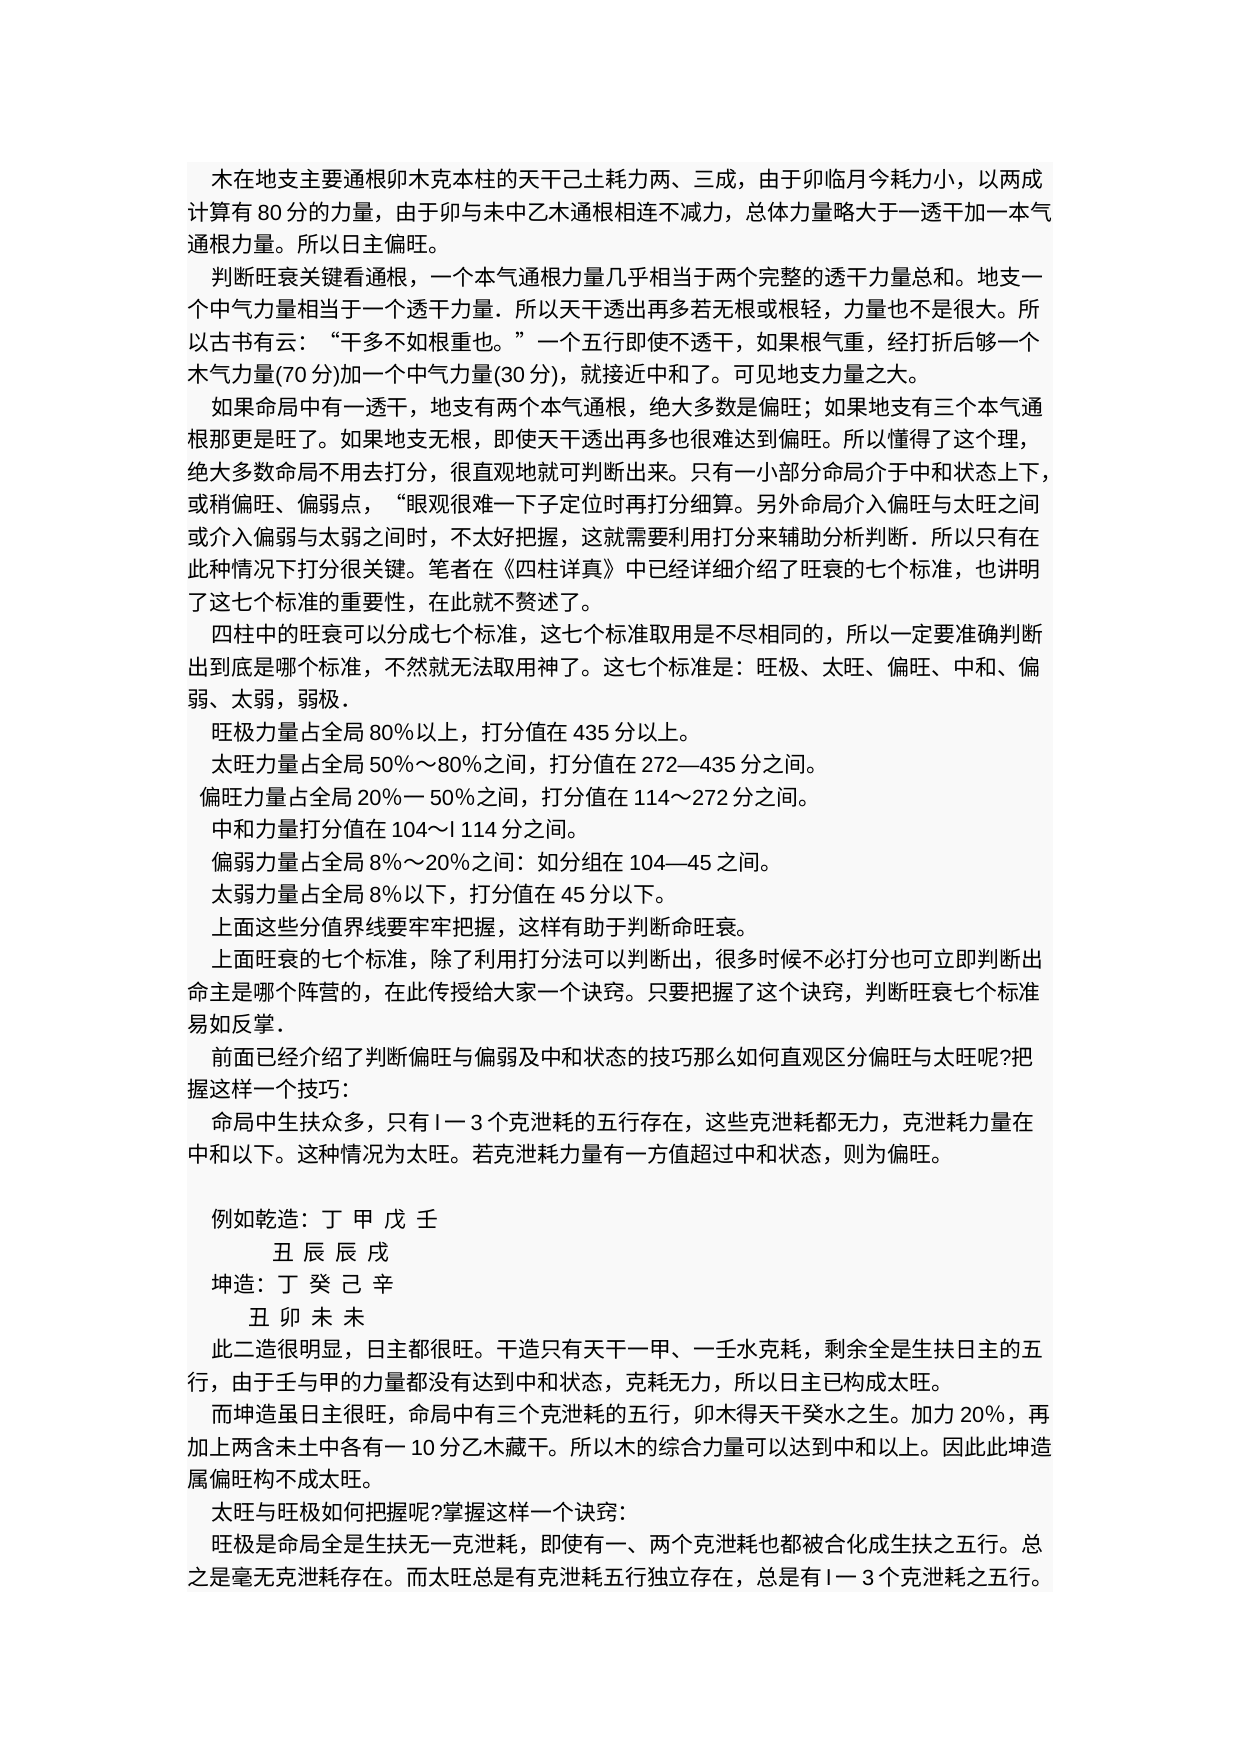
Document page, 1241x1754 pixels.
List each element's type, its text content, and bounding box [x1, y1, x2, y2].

text 太旺与旺极如何把握呢?掌握这样一个诀窍： [187, 1494, 1053, 1527]
text 坤造：丁 癸 己 辛 [187, 1267, 1053, 1299]
text 前面已经介绍了判断偏旺与偏弱及中和状态的技巧那么如何直观区分偏旺与太旺呢?把握这样一个技巧： [187, 1039, 1053, 1104]
text 偏旺力量占全局20％一50％之间，打分值在114～272分之间。 [187, 779, 1053, 812]
text 例如乾造：丁 甲 戊 壬 [187, 1202, 1053, 1234]
text 上面旺衰的七个标准，除了利用打分法可以判断出，很多时候不必打分也可立即判断出命主是哪个阵营的，在此传授给大家一个诀窍。只要把握了这个诀窍，判断旺衰七个标准易如反掌． [187, 942, 1053, 1039]
text 此二造很明显，日主都很旺。干造只有天干一甲、一壬水克耗，剩余全是生扶日主的五行，由于壬与甲的力量都没有达到中和状态，克耗无力，所以日主已构成太旺。 [187, 1332, 1053, 1397]
text 四柱中的旺衰可以分成七个标准，这七个标准取用是不尽相同的，所以一定要准确判断出到底是哪个标准，不然就无法取用神了。这七个标准是：旺极、太旺、偏旺、中和、偏弱、太弱，弱极． [187, 617, 1053, 714]
text 木在地支主要通根卯木克本柱的天干己土耗力两、三成，由于卯临月今耗力小，以两成计算有80分的力量，由于卯与未中乙木通根相连不减力，总体力量略大于一透干加一本气通根力量。所以日主偏旺。 [187, 162, 1053, 259]
text 如果命局中有一透干，地支有两个本气通根，绝大多数是偏旺；如果地支有三个本气通根那更是旺了。如果地支无根，即使天干透出再多也很难达到偏旺。所以懂得了这个理，绝大多数命局不用去打分，很直观地就可判断出来。只有一小部分命局介于中和状态上下，或稍偏旺、偏弱点，“眼观很难一下子定位时再打分细算。另外命局介入偏旺与太旺之间或介入偏弱与太弱之间时，不太好把握，这就需要利用打分来辅助分析判断．所以只有在此种情况下打分很关键。笔者在《四柱详真》中已经详细介绍了旺衰的七个标准，也讲明了这七个标准的重要性，在此就不赘述了。 [187, 389, 1053, 617]
text 丑 辰 辰 戌 [187, 1234, 1053, 1267]
text 上面这些分值界线要牢牢把握，这样有助于判断命旺衰。 [187, 909, 1053, 942]
text 太弱力量占全局8％以下，打分值在45分以下。 [187, 877, 1053, 909]
text 偏弱力量占全局8％～20％之间：如分组在104—45之间。 [187, 844, 1053, 877]
text 中和力量打分值在104～l 114分之间。 [187, 812, 1053, 844]
text 旺极力量占全局80％以上，打分值在435分以上。 [187, 714, 1053, 747]
text 判断旺衰关键看通根，一个本气通根力量几乎相当于两个完整的透干力量总和。地支一个中气力量相当于一个透干力量．所以天干透出再多若无根或根轻，力量也不是很大。所以古书有云：“干多不如根重也。”一个五行即使不透干，如果根气重，经打折后够一个木气力量(70分)加一个中气力量(30分)，就接近中和了。可见地支力量之大。 [187, 259, 1053, 389]
text 旺极是命局全是生扶无一克泄耗，即使有一、两个克泄耗也都被合化成生扶之五行。总之是毫无克泄耗存在。而太旺总是有克泄耗五行独立存在，总是有l一3个克泄耗之五行。 [187, 1527, 1053, 1592]
text 太旺力量占全局50％～80％之间，打分值在272—435分之间。 [187, 747, 1053, 779]
text 命局中生扶众多，只有l一3个克泄耗的五行存在，这些克泄耗都无力，克泄耗力量在中和以下。这种情况为太旺。若克泄耗力量有一方值超过中和状态，则为偏旺。 [187, 1104, 1053, 1169]
text 而坤造虽日主很旺，命局中有三个克泄耗的五行，卯木得天干癸水之生。加力20％，再加上两含未土中各有一10分乙木藏干。所以木的综合力量可以达到中和以上。因此此坤造属偏旺构不成太旺。 [187, 1397, 1053, 1494]
text 丑 卯 未 未 [187, 1299, 1053, 1332]
